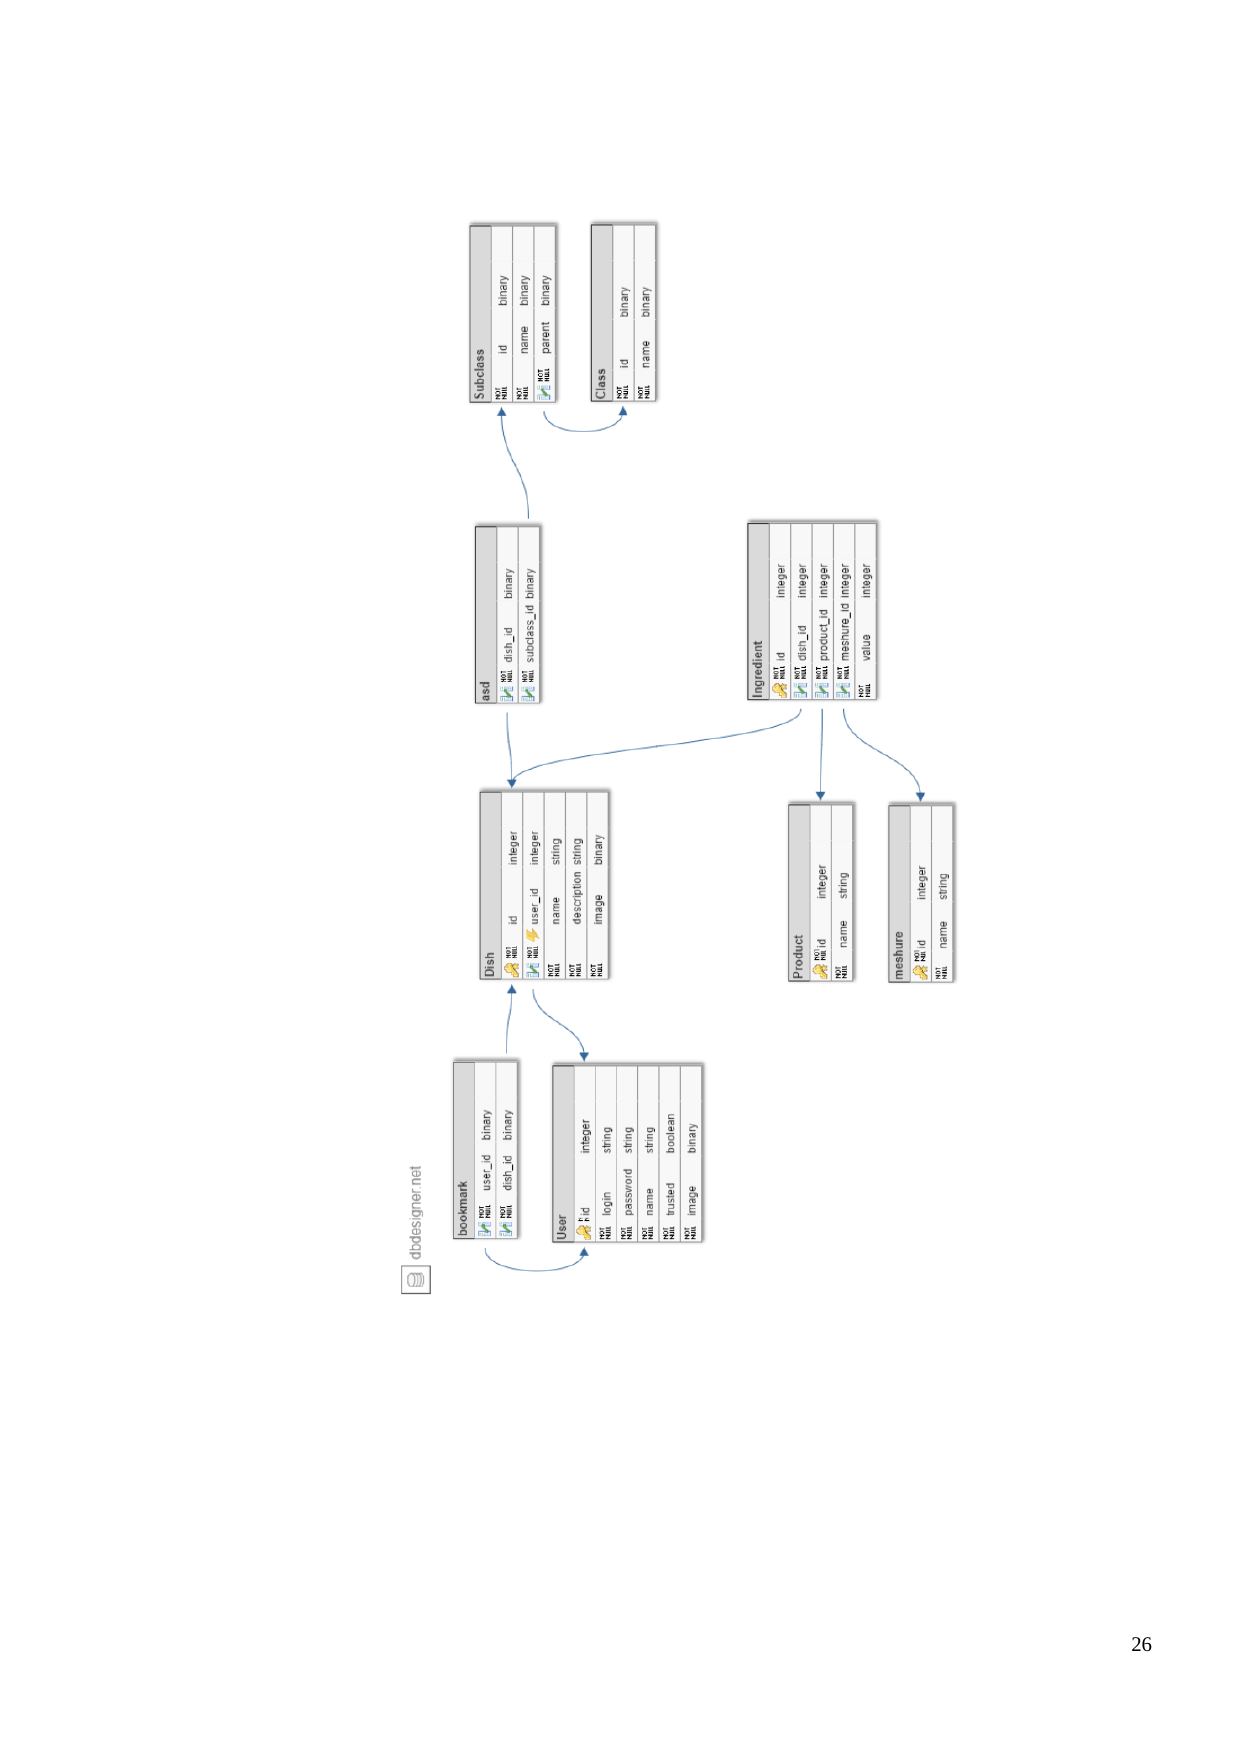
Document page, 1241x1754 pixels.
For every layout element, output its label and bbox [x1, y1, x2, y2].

picture [392, 183, 1019, 1302]
